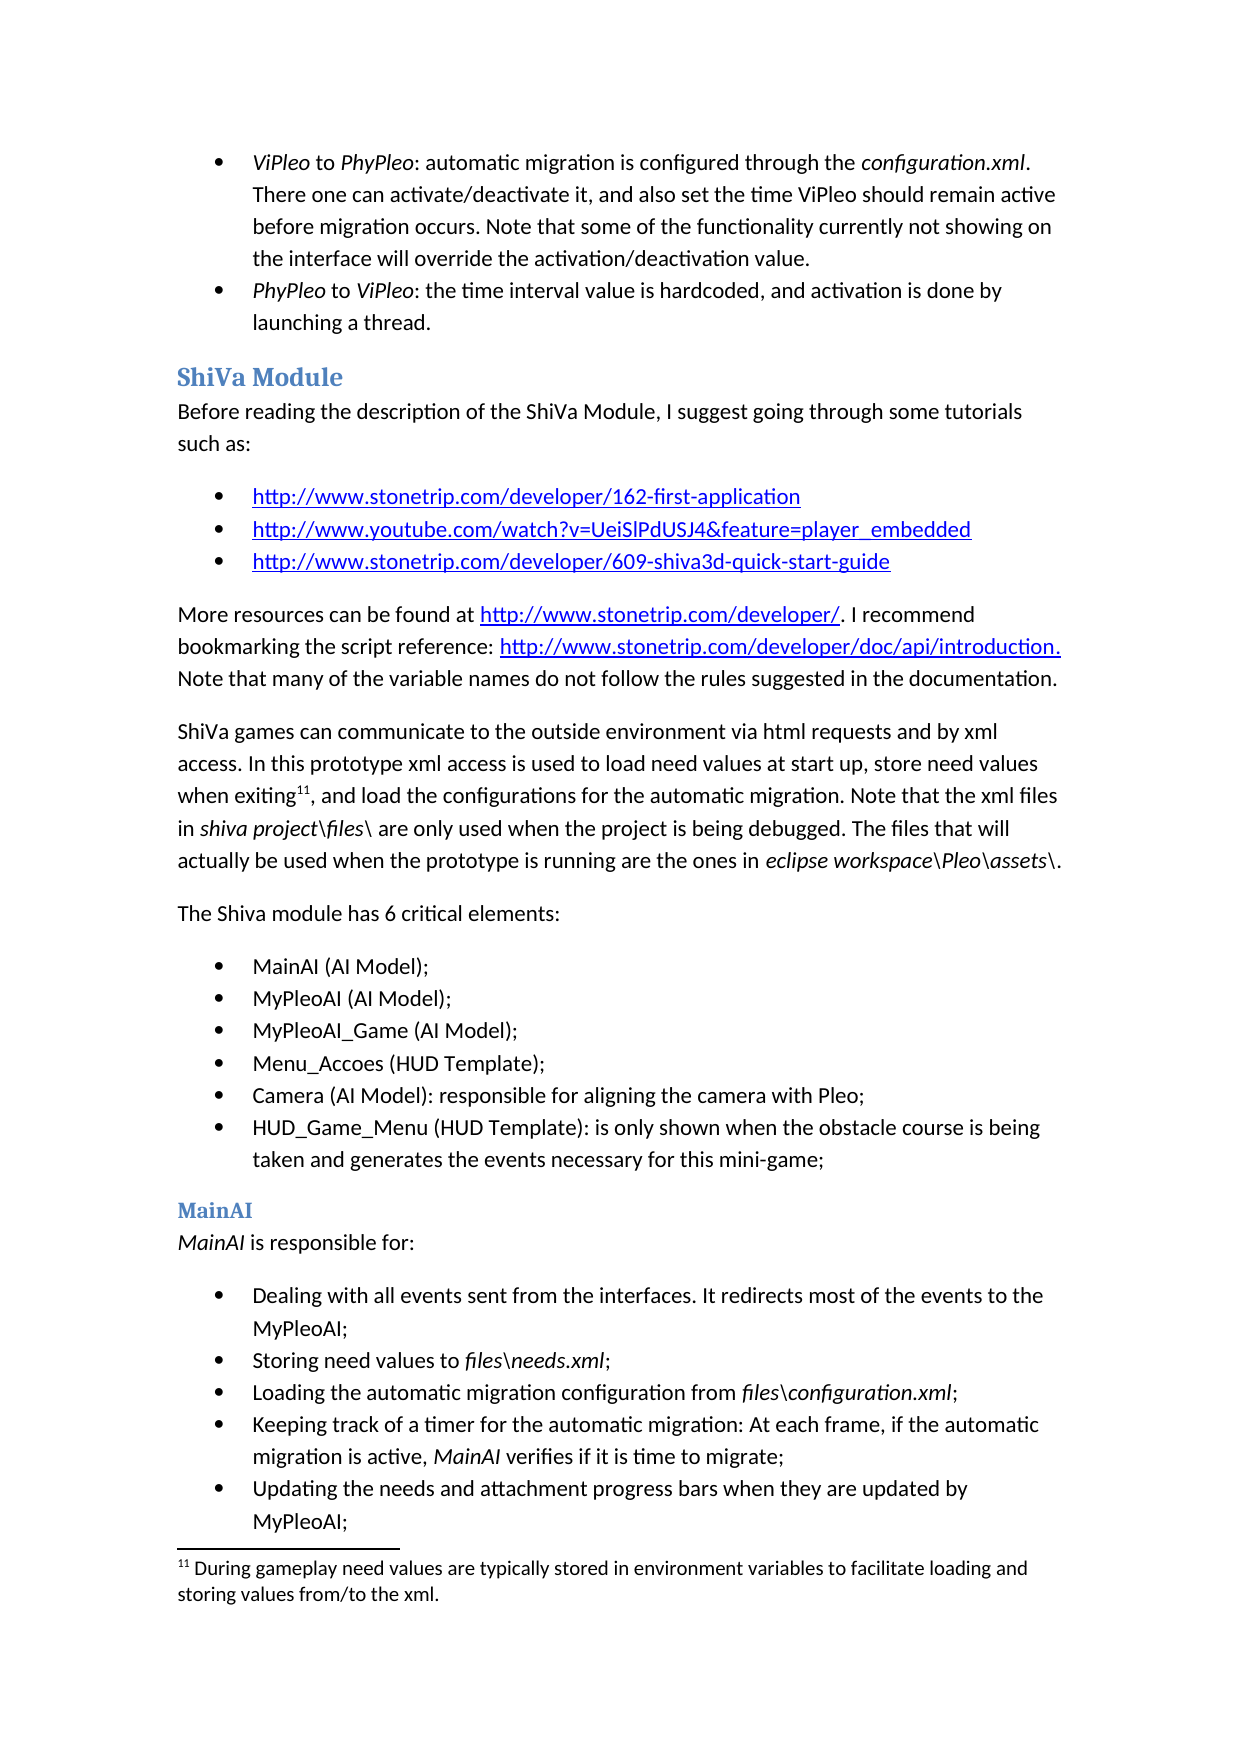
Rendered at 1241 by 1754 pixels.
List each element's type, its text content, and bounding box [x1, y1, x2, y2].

list http://www.stonetrip.com/developer/162-first-application [215, 482, 1063, 511]
list MyPleoAI (AI Model); [215, 984, 1063, 1012]
text ShiVa games can communicate to the outside environment via html requests and by xml access. In this prototype xml access is used to load need values at start up, store need values when exiting, and load the configurations for the automatic migration. Note that the xml files in shiva project\files\ are only used when the project is being debugged. The files that will actually be used when the prototype is running are the ones in eclipse workspace\Pleo\assets\. [177, 717, 1063, 874]
text MainAI is responsible for: [177, 1228, 1063, 1256]
list Keeping track of a timer for the automatic migration: At each frame, if the automatic migration is active, MainAI verifies if it is time to migrate; [215, 1410, 1063, 1470]
subtitle ShiVa Module [177, 362, 1063, 393]
list MainAI (AI Model); [215, 952, 1063, 980]
subtitle MainAI [177, 1198, 1063, 1224]
list http://www.stonetrip.com/developer/609-shiva3d-quick-start-guide [215, 547, 1063, 575]
list Loading the automatic migration configuration from files\configuration.xml; [215, 1378, 1063, 1406]
text The Shiva module has 6 critical elements: [177, 899, 1063, 927]
text More resources can be found at http://www.stonetrip.com/developer/. I recommend bookmarking the script reference: http://www.stonetrip.com/developer/doc/api/introduction. Note that many of the variable names do not follow the rules suggested in the documentation. [177, 600, 1063, 692]
list PhyPleo to ViPleo: the time interval value is hardcoded, and activation is done by launching a thread. [215, 276, 1063, 337]
list MyPleoAI_Game (AI Model); [215, 1016, 1063, 1044]
list http://www.youtube.com/watch?v=UeiSlPdUSJ4&feature=player_embedded [215, 515, 1063, 543]
list HUD_Game_Menu (HUD Template): is only shown when the obstacle course is being taken and generates the events necessary for this mini-game; [215, 1113, 1063, 1173]
list Menu_Accoes (HUD Template); [215, 1049, 1063, 1077]
text Before reading the description of the ShiVa Module, I suggest going through some tutorials such as: [177, 397, 1063, 457]
list Updating the needs and attachment progress bars when they are updated by MyPleoAI; [215, 1474, 1063, 1535]
list Camera (AI Model): responsible for aligning the camera with Pleo; [215, 1081, 1063, 1109]
list ViPleo to PhyPleo: automatic migration is configured through the configuration.xml. There one can activate/deactivate it, and also set the time ViPleo should remain active before migration occurs. Note that some of the functionality currently not showing on the interface will override the activation/deactivation value. [215, 148, 1063, 272]
list Dealing with all events sent from the interfaces. It redirects most of the events to the MyPleoAI; [215, 1281, 1063, 1342]
list Storing need values to files\needs.xml; [215, 1346, 1063, 1374]
